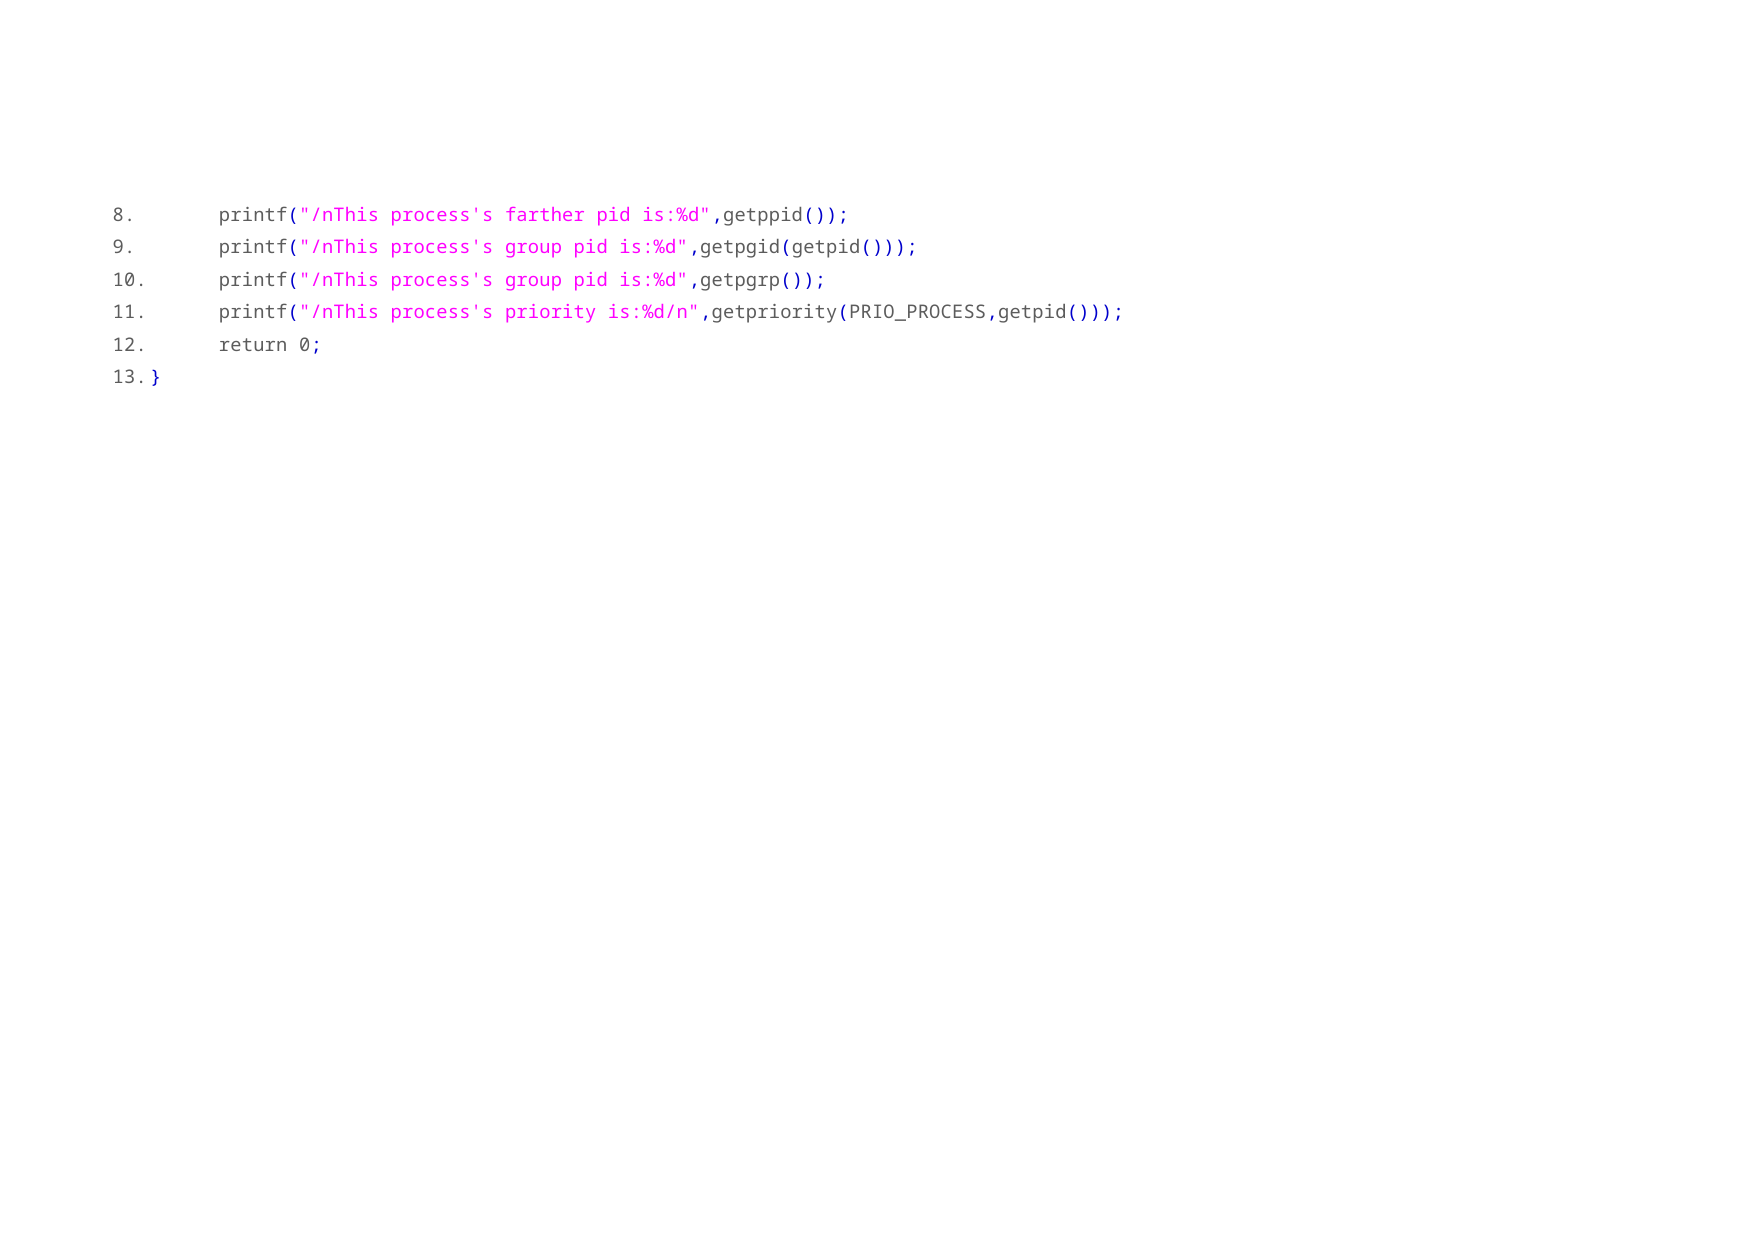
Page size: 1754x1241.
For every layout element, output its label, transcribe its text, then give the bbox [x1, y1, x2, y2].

list printf("/nThis process's farther pid is:%d",getppid()); [112, 198, 1602, 230]
list printf("/nThis process's group pid is:%d",getpgrp()); [112, 263, 1602, 295]
list printf("/nThis process's priority is:%d/n",getpriority(PRIO_PROCESS,getpid())); [112, 295, 1602, 328]
list } [112, 360, 1602, 393]
list printf("/nThis process's group pid is:%d",getpgid(getpid())); [112, 230, 1602, 263]
list return 0; [112, 328, 1602, 360]
